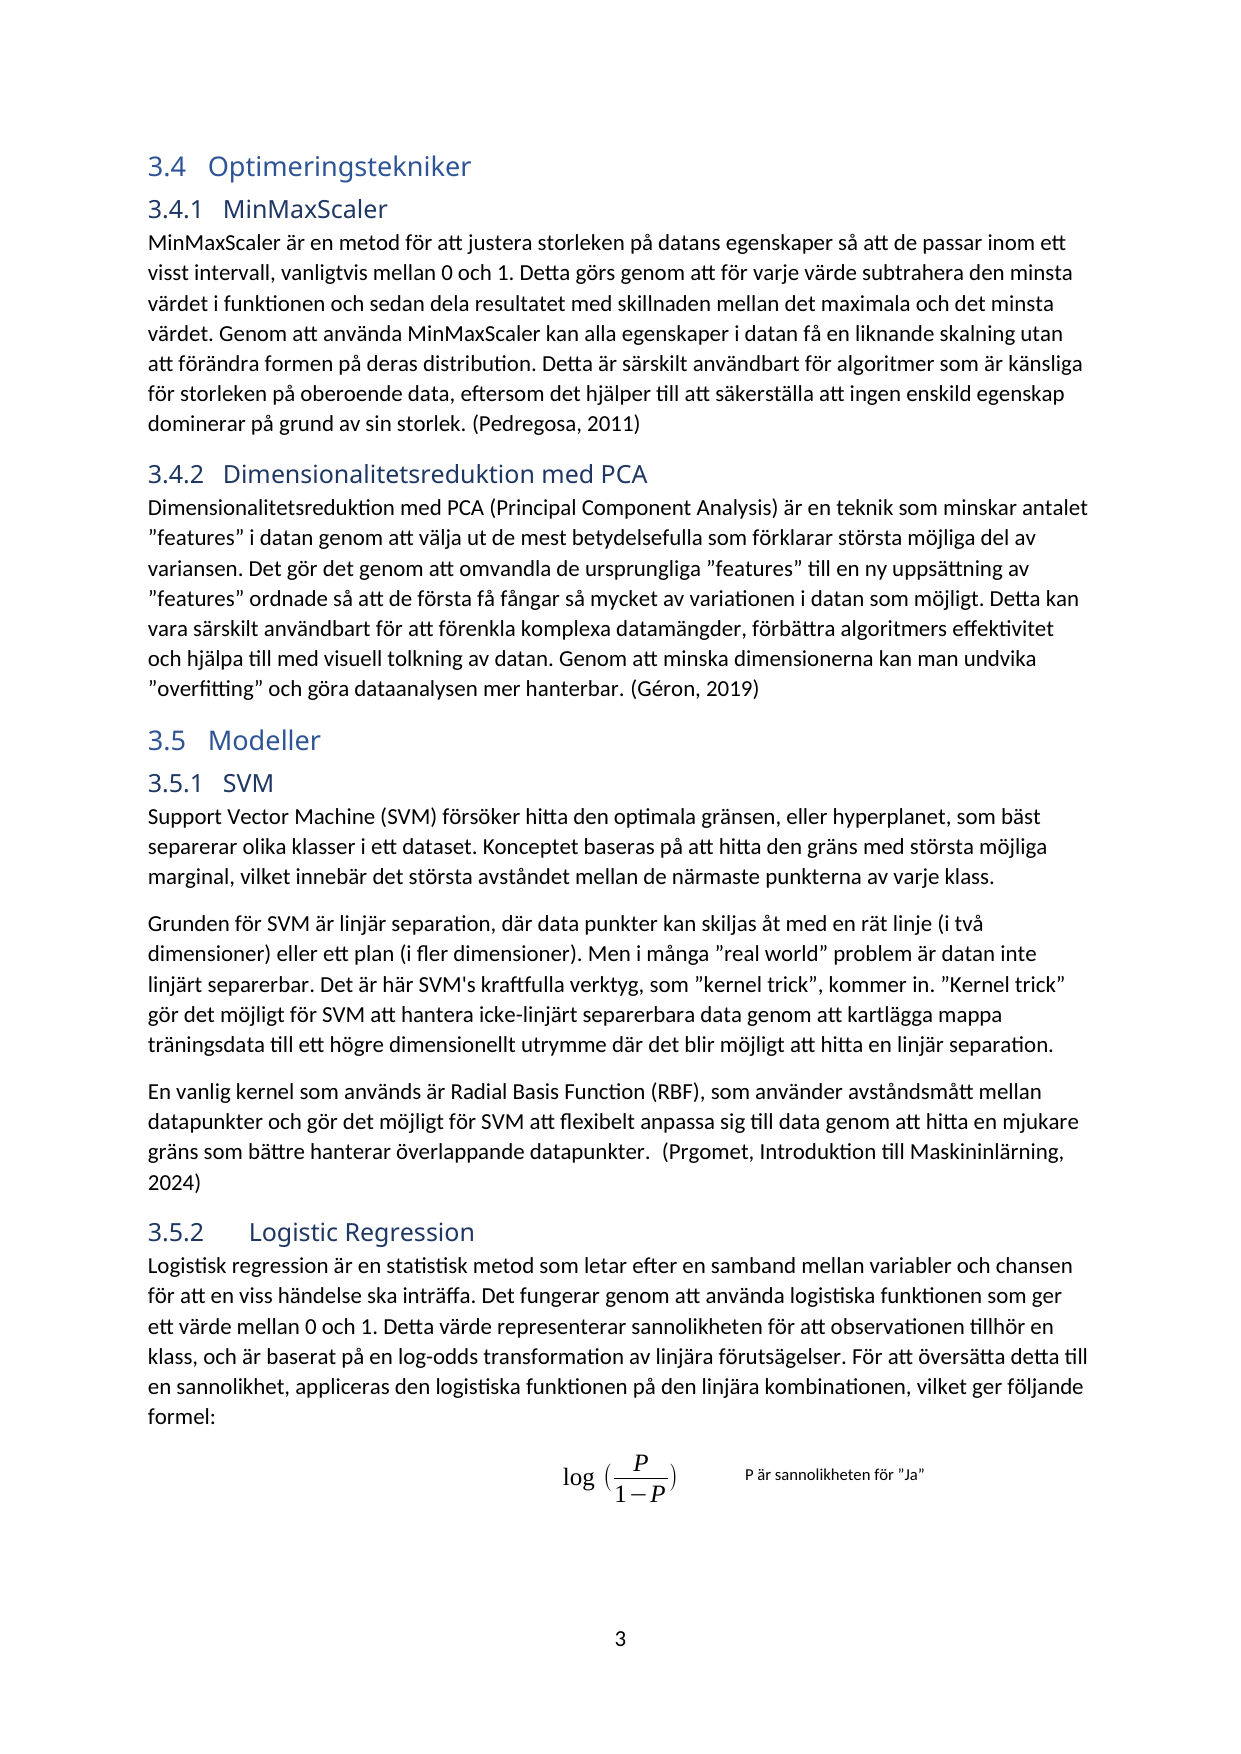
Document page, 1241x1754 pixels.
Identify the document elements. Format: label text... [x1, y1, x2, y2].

text Grunden för SVM är linjär separation, där data punkter kan skiljas åt med en rät linje (i två dimensioner) eller ett plan (i fler dimensioner). Men i många ”real world” problem är datan inte linjärt separerbar. Det är här SVM's kraftfulla verktyg, som ”kernel trick”, kommer in. ”Kernel trick” gör det möjligt för SVM att hantera icke-linjärt separerbara data genom att kartlägga mappa träningsdata till ett högre dimensionellt utrymme där det blir möjligt att hitta en linjär separation. [148, 909, 1093, 1058]
subtitle Optimeringstekniker [148, 148, 1093, 184]
subtitle SVM [148, 765, 1093, 799]
text Logistisk regression är en statistisk metod som letar efter en samband mellan variabler och chansen för att en viss händelse ska inträffa. Det fungerar genom att använda logistiska funktionen som ger ett värde mellan 0 och 1. Detta värde representerar sannolikheten för att observationen tillhör en klass, och är baserat på en log-odds transformation av linjära förutsägelser. För att översätta detta till en sannolikhet, appliceras den logistiska funktionen på den linjära kombinationen, vilket ger följande formel: [148, 1251, 1093, 1430]
subtitle Dimensionalitetsreduktion med PCA [148, 456, 1093, 491]
text MinMaxScaler är en metod för att justera storleken på datans egenskaper så att de passar inom ett visst intervall, vanligtvis mellan 0 och 1. Detta görs genom att för varje värde subtrahera den minsta värdet i funktionen och sedan dela resultatet med skillnaden mellan det maximala och det minsta värdet. Genom att använda MinMaxScaler kan alla egenskaper i datan få en liknande skalning utan att förändra formen på deras distribution. Detta är särskilt användbart för algoritmer som är känsliga för storleken på oberoende data, eftersom det hjälper till att säkerställa att ingen enskild egenskap dominerar på grund av sin storlek. [148, 228, 1093, 438]
subtitle Modeller [148, 721, 1093, 758]
subtitle Logistic Regression [148, 1214, 1093, 1249]
text Dimensionalitetsreduktion med PCA (Principal Component Analysis) är en teknik som minskar antalet ”features” i datan genom att välja ut de mest betydelsefulla som förklarar största möjliga del av variansen. Det gör det genom att omvandla de ursprungliga ”features” till en ny uppsättning av ”features” ordnade så att de första få fångar så mycket av variationen i datan som möjligt. Detta kan vara särskilt användbart för att förenkla komplexa datamängder, förbättra algoritmers effektivitet och hjälpa till med visuell tolkning av datan. Genom att minska dimensionerna kan man undvika ”overfitting” och göra dataanalysen mer hanterbar. [148, 493, 1093, 702]
subtitle MinMaxScaler [148, 192, 1093, 226]
text Support Vector Machine (SVM) försöker hitta den optimala gränsen, eller hyperplanet, som bäst separerar olika klasser i ett dataset. Konceptet baseras på att hitta den gräns med största möjliga marginal, vilket innebär det största avståndet mellan de närmaste punkterna av varje klass. [148, 802, 1093, 891]
text En vanlig kernel som används är Radial Basis Function (RBF), som använder avståndsmått mellan datapunkter och gör det möjligt för SVM att flexibelt anpassa sig till data genom att hitta en mjukare gräns som bättre hanterar överlappande datapunkter. [148, 1077, 1093, 1196]
